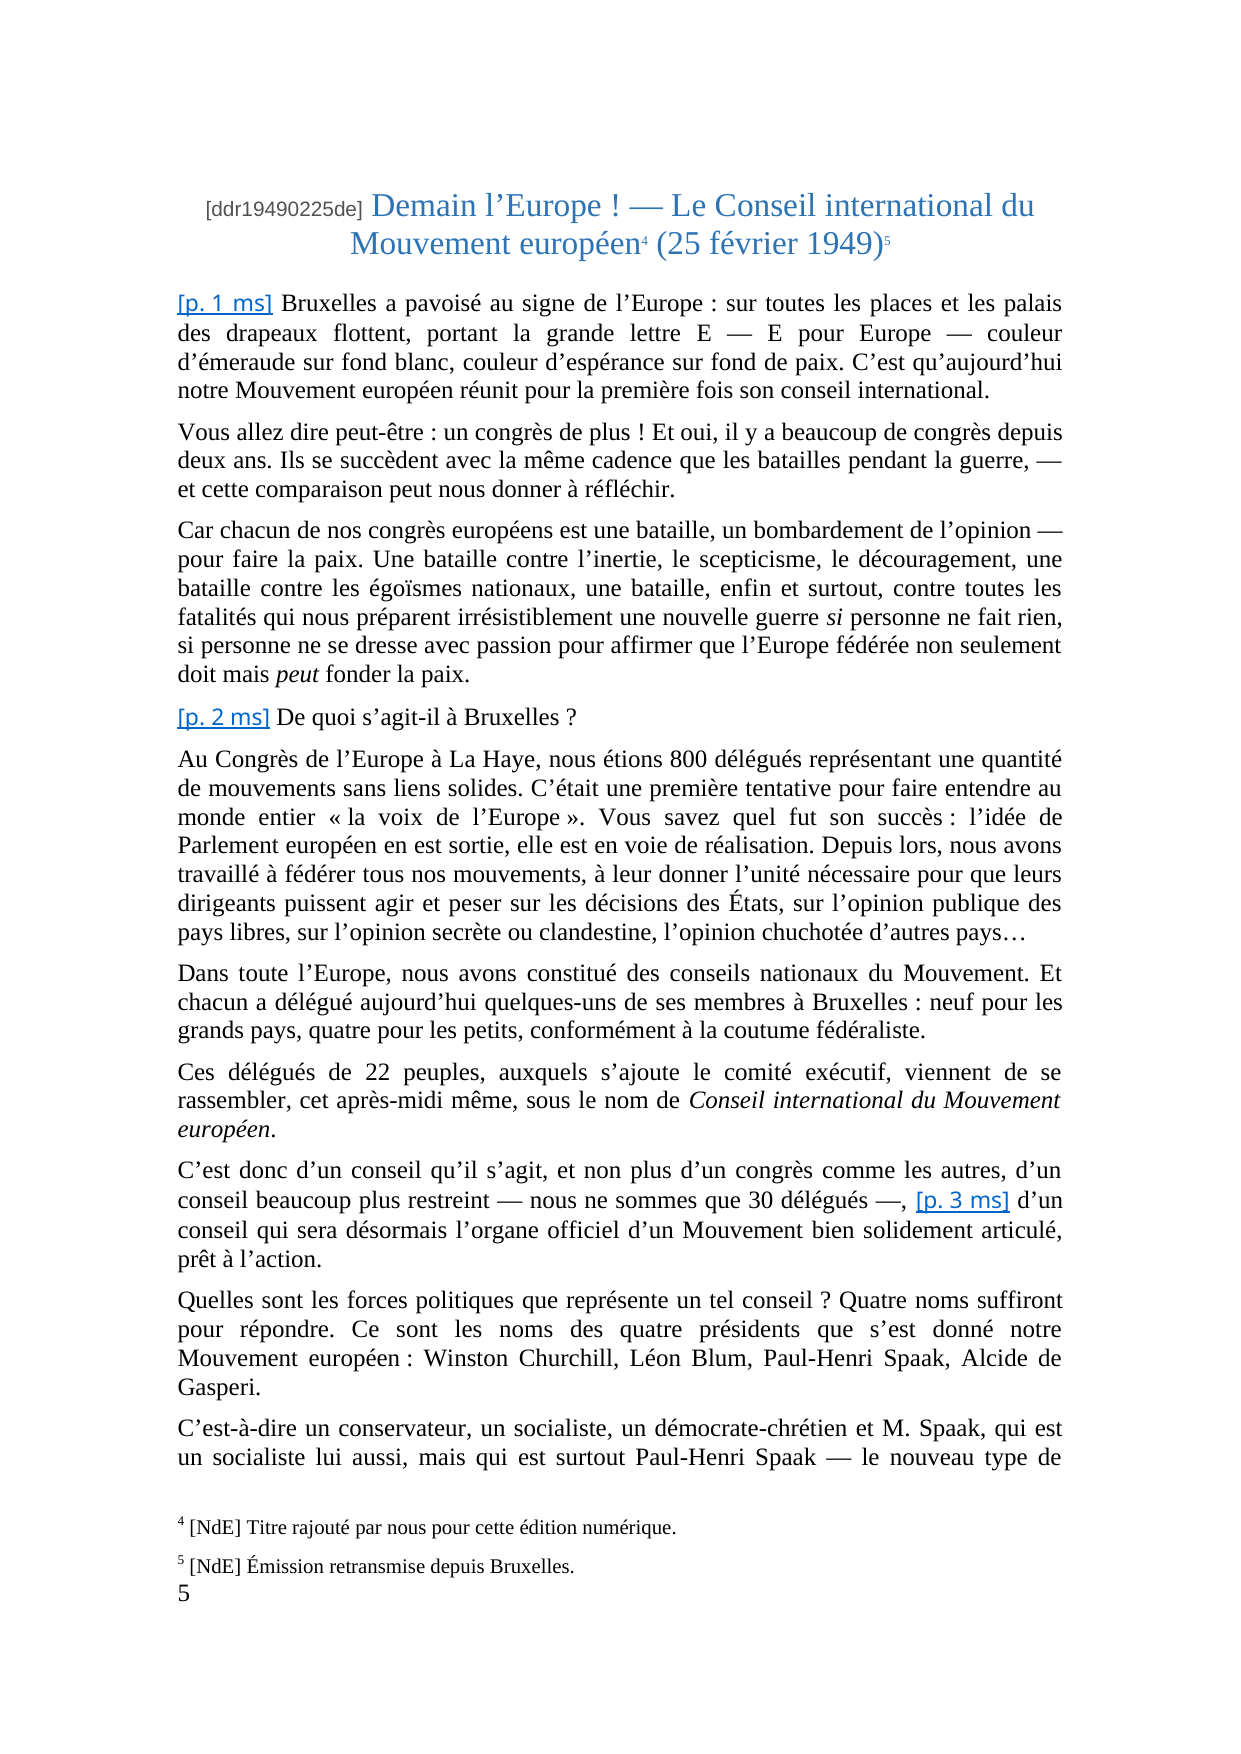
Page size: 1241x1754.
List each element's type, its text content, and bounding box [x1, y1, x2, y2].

text Au Congrès de l’Europe à La Haye, nous étions 800 délégués représentant une quantité de mouvements sans liens solides. C’était une première tentative pour faire entendre au monde entier « la voix de l’Europe ». Vous savez quel fut son succès : l’idée de Parlement européen en est sortie, elle est en voie de réalisation. Depuis lors, nous avons travaillé à fédérer tous nos mouvements, à leur donner l’unité nécessaire pour que leurs dirigeants puissent agir et peser sur les décisions des États, sur l’opinion publique des pays libres, sur l’opinion secrète ou clandestine, l’opinion chuchotée d’autres pays… [177, 744, 1063, 946]
text Car chacun de nos congrès européens est une bataille, un bombardement de l’opinion — pour faire la paix. Une bataille contre l’inertie, le scepticisme, le découragement, une bataille contre les égoïsmes nationaux, une bataille, enfin et surtout, contre toutes les fatalités qui nous préparent irrésistiblement une nouvelle guerre si personne ne fait rien, si personne ne se dresse avec passion pour affirmer que l’Europe fédérée non seulement doit mais peut fonder la paix. [177, 516, 1063, 688]
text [177, 1413, 1063, 1471]
text Ces délégués de 22 peuples, auxquels s’ajoute le comité exécutif, viennent de se rassembler, cet après-midi même, sous le nom de Conseil international du Mouvement européen. [177, 1057, 1063, 1143]
text [p. 1 ms] Bruxelles a pavoisé au signe de l’Europe : sur toutes les places et les palais des drapeaux flottent, portant la grande lettre E — E pour Europe — couleur d’émeraude sur fond blanc, couleur d’espérance sur fond de paix. C’est qu’aujourd’hui notre Mouvement européen réunit pour la première fois son conseil international. [177, 287, 1063, 404]
text Vous allez dire peut-être : un congrès de plus ! Et oui, il y a beaucoup de congrès depuis deux ans. Ils se succèdent avec la même cadence que les batailles pendant la guerre, — et cette comparaison peut nous donner à réfléchir. [177, 417, 1063, 503]
subtitle [ddr19490225de] Demain l’Europe ! — Le Conseil international du Mouvement européen (25 février 1949) [177, 185, 1063, 262]
text Quelles sont les forces politiques que représente un tel conseil ? Quatre noms suffiront pour répondre. Ce sont les noms des quatre présidents que s’est donné notre Mouvement européen : Winston Churchill, Léon Blum, Paul-Henri Spaak, Alcide de Gasperi. [177, 1286, 1063, 1401]
text C’est donc d’un conseil qu’il s’agit, et non plus d’un congrès comme les autres, d’un conseil beaucoup plus restreint — nous ne sommes que 30 délégués —, [p. 3 ms] d’un conseil qui sera désormais l’organe officiel d’un Mouvement bien solidement articulé, prêt à l’action. [177, 1156, 1063, 1273]
text Dans toute l’Europe, nous avons constitué des conseils nationaux du Mouvement. Et chacun a délégué aujourd’hui quelques-uns de ses membres à Bruxelles : neuf pour les grands pays, quatre pour les petits, conformément à la coutume fédéraliste. [177, 958, 1063, 1044]
text [p. 2 ms] De quoi s’agit-il à Bruxelles ? [177, 701, 1063, 732]
